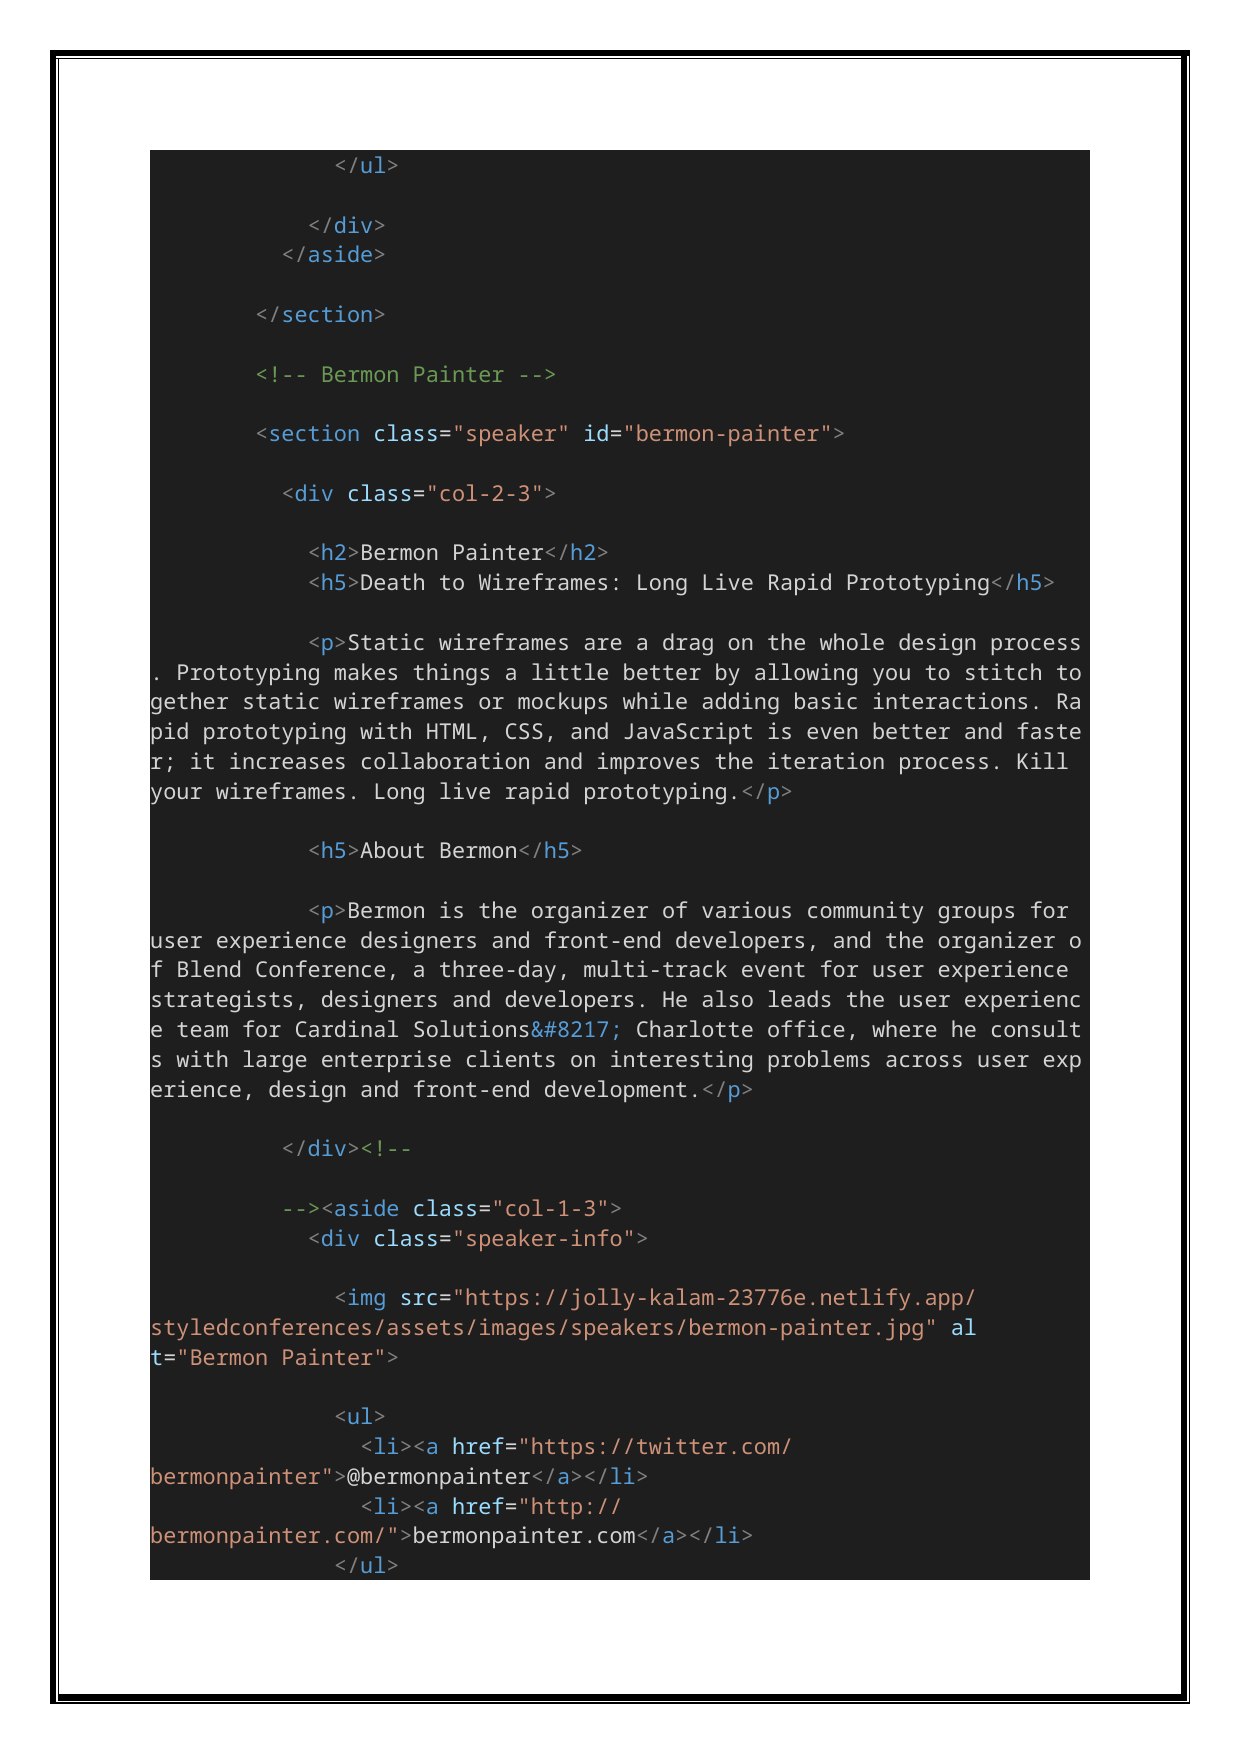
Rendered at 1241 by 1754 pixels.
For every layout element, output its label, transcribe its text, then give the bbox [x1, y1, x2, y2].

text <ul> [150, 1401, 1090, 1431]
text <li><a href="http://bermonpainter.com/">bermonpainter.com</a></li> [150, 1491, 1090, 1550]
text </div> [150, 209, 1090, 239]
text <h5>Death to Wireframes: Long Live Rapid Prototyping</h5> [150, 567, 1090, 597]
text <h2>Bermon Painter</h2> [150, 537, 1090, 567]
text </aside> [150, 239, 1090, 269]
text <img src="https://jolly-kalam-23776e.netlify.app/styledconferences/assets/images/speakers/bermon-painter.jpg" alt="Bermon Painter"> [150, 1282, 1090, 1371]
text </ul> [150, 150, 1090, 180]
text <p>Static wireframes are a drag on the whole design process. Prototyping makes things a little better by allowing you to stitch together static wireframes or mockups while adding basic interactions. Rapid prototyping with HTML, CSS, and JavaScript is even better and faster; it increases collaboration and improves the iteration process. Kill your wireframes. Long live rapid prototyping.</p> [150, 627, 1090, 805]
text </section> [150, 299, 1090, 329]
text <div class="col-2-3"> [150, 478, 1090, 507]
text <p>Bermon is the organizer of various community groups for user experience designers and front-end developers, and the organizer of Blend Conference, a three-day, multi-track event for user experience strategists, designers and developers. He also leads the user experience team for Cardinal Solutions&#8217; Charlotte office, where he consults with large enterprise clients on interesting problems across user experience, design and front-end development.</p> [150, 895, 1090, 1103]
text </ul> [150, 1550, 1090, 1580]
text <!-- Bermon Painter --> [150, 358, 1090, 388]
text <h5>About Bermon</h5> [150, 835, 1090, 865]
text <li><a href="https://twitter.com/bermonpainter">@bermonpainter</a></li> [150, 1431, 1090, 1491]
text <div class="speaker-info"> [150, 1222, 1090, 1252]
text </div><!-- [150, 1133, 1090, 1163]
text --><aside class="col-1-3"> [150, 1193, 1090, 1222]
text <section class="speaker" id="bermon-painter"> [150, 418, 1090, 448]
